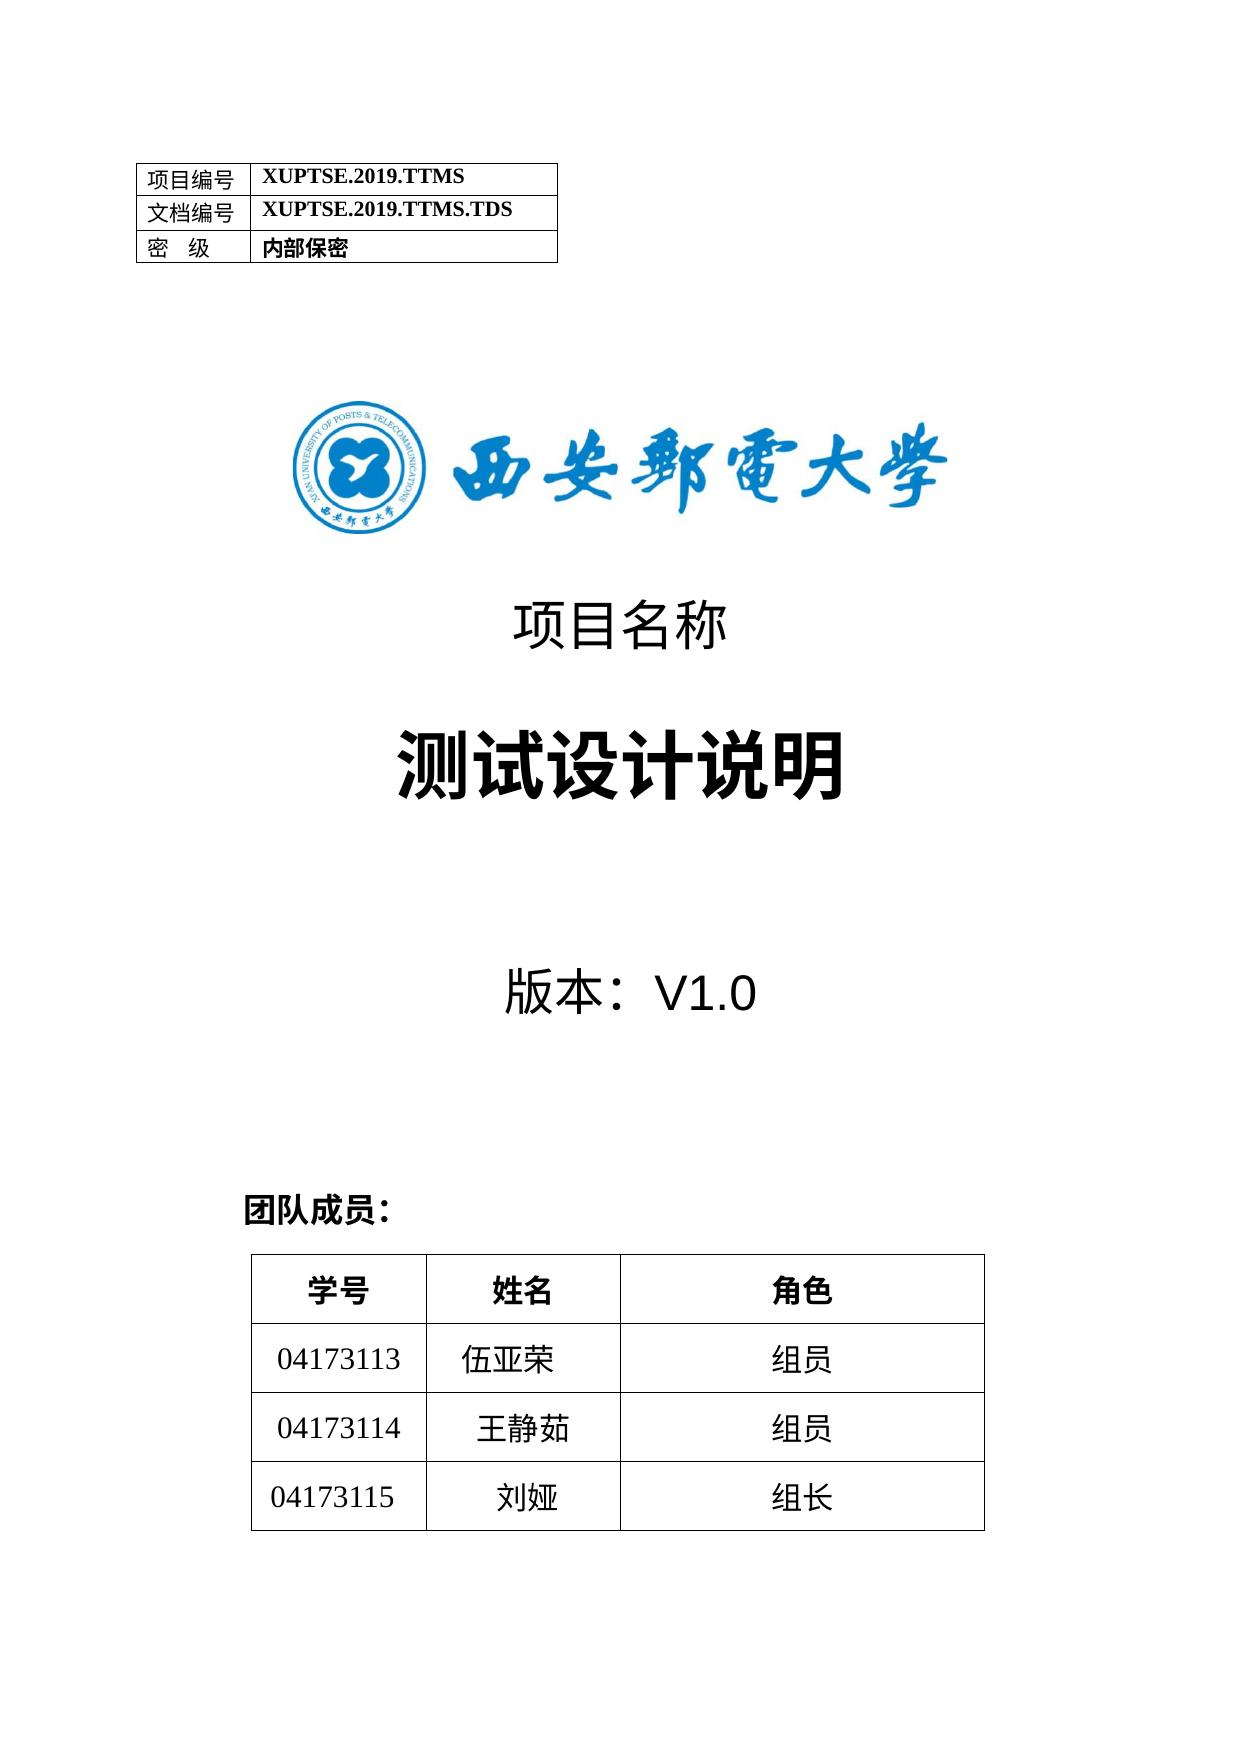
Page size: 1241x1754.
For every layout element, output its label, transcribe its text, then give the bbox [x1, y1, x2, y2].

table_cell 组长 [621, 1462, 984, 1530]
subtitle 版本：V1.0 [148, 938, 1092, 1040]
table_cell 刘娅 [427, 1462, 620, 1530]
table_cell 文档编号 [137, 196, 250, 229]
table_header 学号 [252, 1255, 426, 1323]
table_cell 伍亚荣 [427, 1324, 620, 1392]
table_cell 密 级 [137, 231, 250, 262]
picture [292, 401, 948, 534]
table_cell 内部保密 [251, 231, 557, 262]
table_cell 组员 [621, 1393, 984, 1461]
table_header 项目编号 [137, 164, 250, 195]
subtitle 团队成员： [223, 1174, 1092, 1242]
table_header XUPTSE.2019.TTMS [251, 164, 557, 195]
table_cell 组员 [621, 1324, 984, 1392]
table_header 角色 [621, 1255, 984, 1323]
table_cell 04173114 [252, 1393, 426, 1461]
text 测试设计说明 [148, 693, 1092, 829]
subtitle 项目名称 [148, 571, 1092, 673]
table_cell 王静茹 [427, 1393, 620, 1461]
table_header 姓名 [427, 1255, 620, 1323]
table_cell XUPTSE.2019.TTMS.TDS [251, 196, 557, 229]
table_cell 04173115 [252, 1462, 426, 1530]
table_cell 04173113 [252, 1324, 426, 1392]
